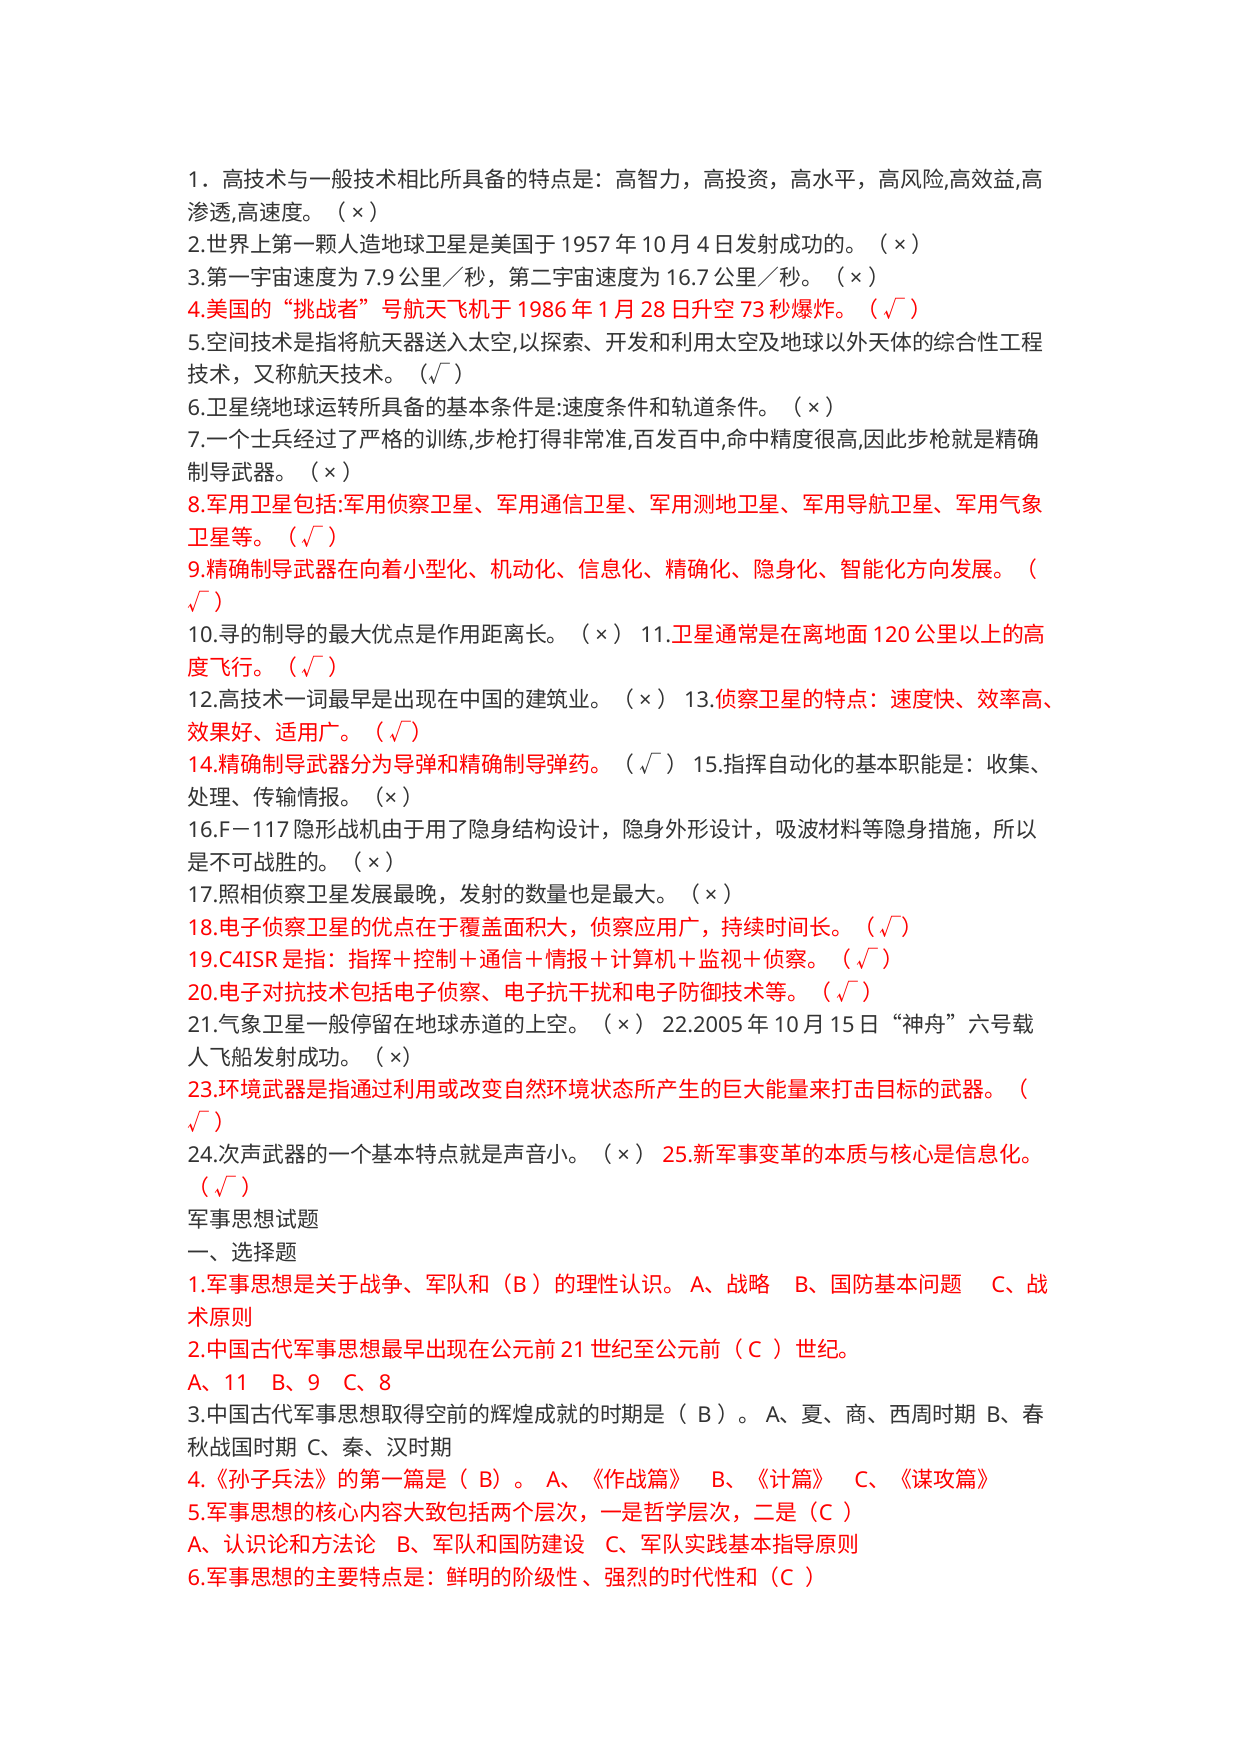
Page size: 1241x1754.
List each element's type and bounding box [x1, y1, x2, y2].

text [187, 162, 1053, 1592]
